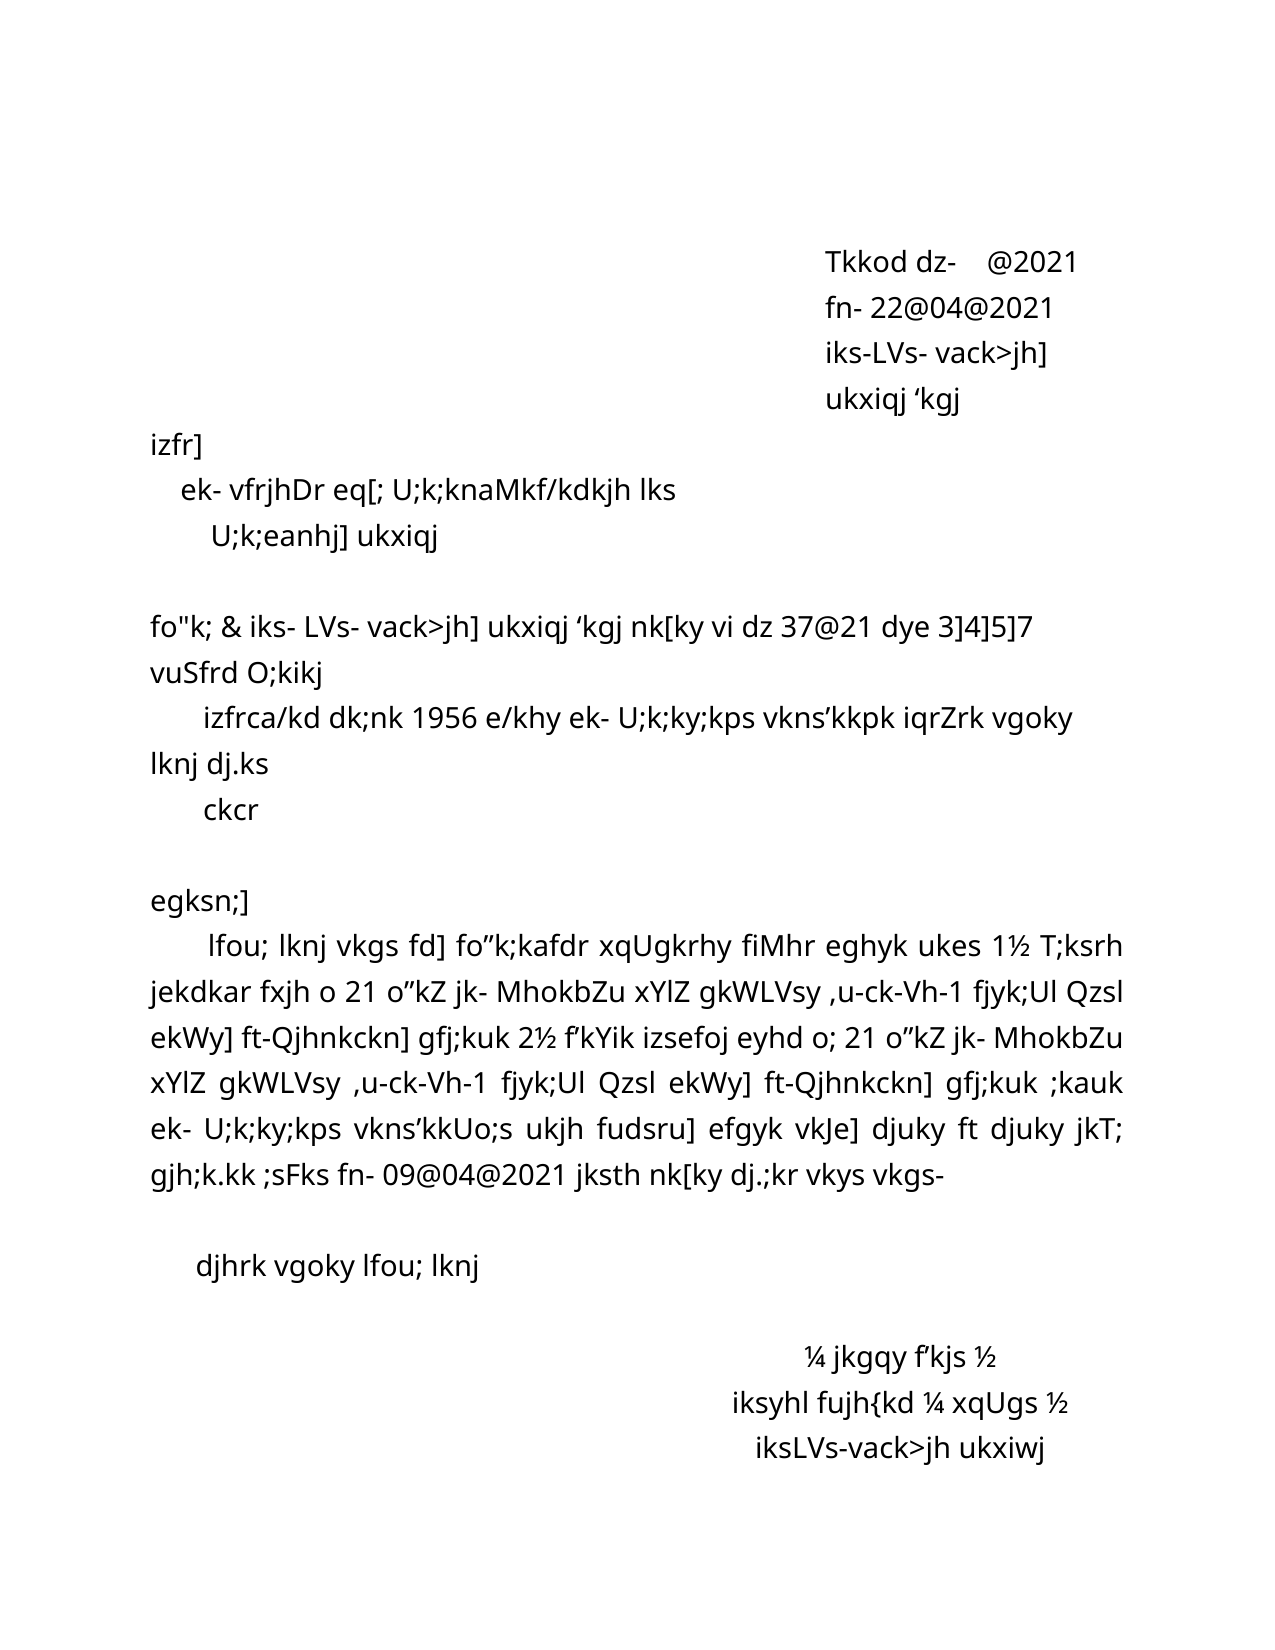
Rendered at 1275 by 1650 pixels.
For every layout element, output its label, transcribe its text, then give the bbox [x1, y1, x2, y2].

text lfou; lknj vkgs fd] fo”k;kafdr xqUgkrhy fiMhr eghyk ukes 1½ T;ksrh jekdkar fxjh o 21 o”kZ jk- MhokbZu xYlZ gkWLVsy ,u-ck-Vh-1 fjyk;Ul Qzsl ekWy] ft-Qjhnkckn] gfj;kuk 2½ f’kYik izsefoj eyhd o; 21 o”kZ jk- MhokbZu xYlZ gkWLVsy ,u-ck-Vh-1 fjyk;Ul Qzsl ekWy] ft-Qjhnkckn] gfj;kuk ;kauk ek- U;k;ky;kps vkns’kkUo;s ukjh fudsru] efgyk vkJe] djuky ft djuky jkT; gjh;k.kk ;sFks fn- 09@04@2021 jksth nk[ky dj.;kr vkys vkgs- [150, 926, 1125, 1193]
text ¼ jkgqy f’kjs ½ [675, 1336, 1125, 1376]
text fo"k; & iks- LVs- vack>jh] ukxiqj ‘kgj nk[ky vi dz 37@21 dye 3]4]5]7 vuSfrd O;kikj [150, 606, 1125, 692]
text izfr] [150, 424, 1125, 463]
text iks-LVs- vack>jh] ukxiqj ‘kgj [825, 332, 1125, 418]
text djhrk vgoky lfou; lknj [150, 1245, 1125, 1285]
text U;k;eanhj] ukxiqj [150, 515, 1125, 555]
text fn- 22@04@2021 [825, 287, 1125, 327]
text egksn;] [150, 880, 1125, 920]
text iksLVs-vack>jh ukxiwj [675, 1427, 1125, 1467]
text ckcr [150, 789, 1125, 828]
text iksyhl fujh{kd ¼ xqUgs ½ [675, 1382, 1125, 1422]
text ek- vfrjhDr eq[; U;k;knaMkf/kdkjh lks [150, 469, 1125, 509]
text Tkkod dz- @2021 [825, 241, 1125, 281]
text izfrca/kd dk;nk 1956 e/khy ek- U;k;ky;kps vkns’kkpk iqrZrk vgoky lknj dj.ks [150, 697, 1125, 783]
